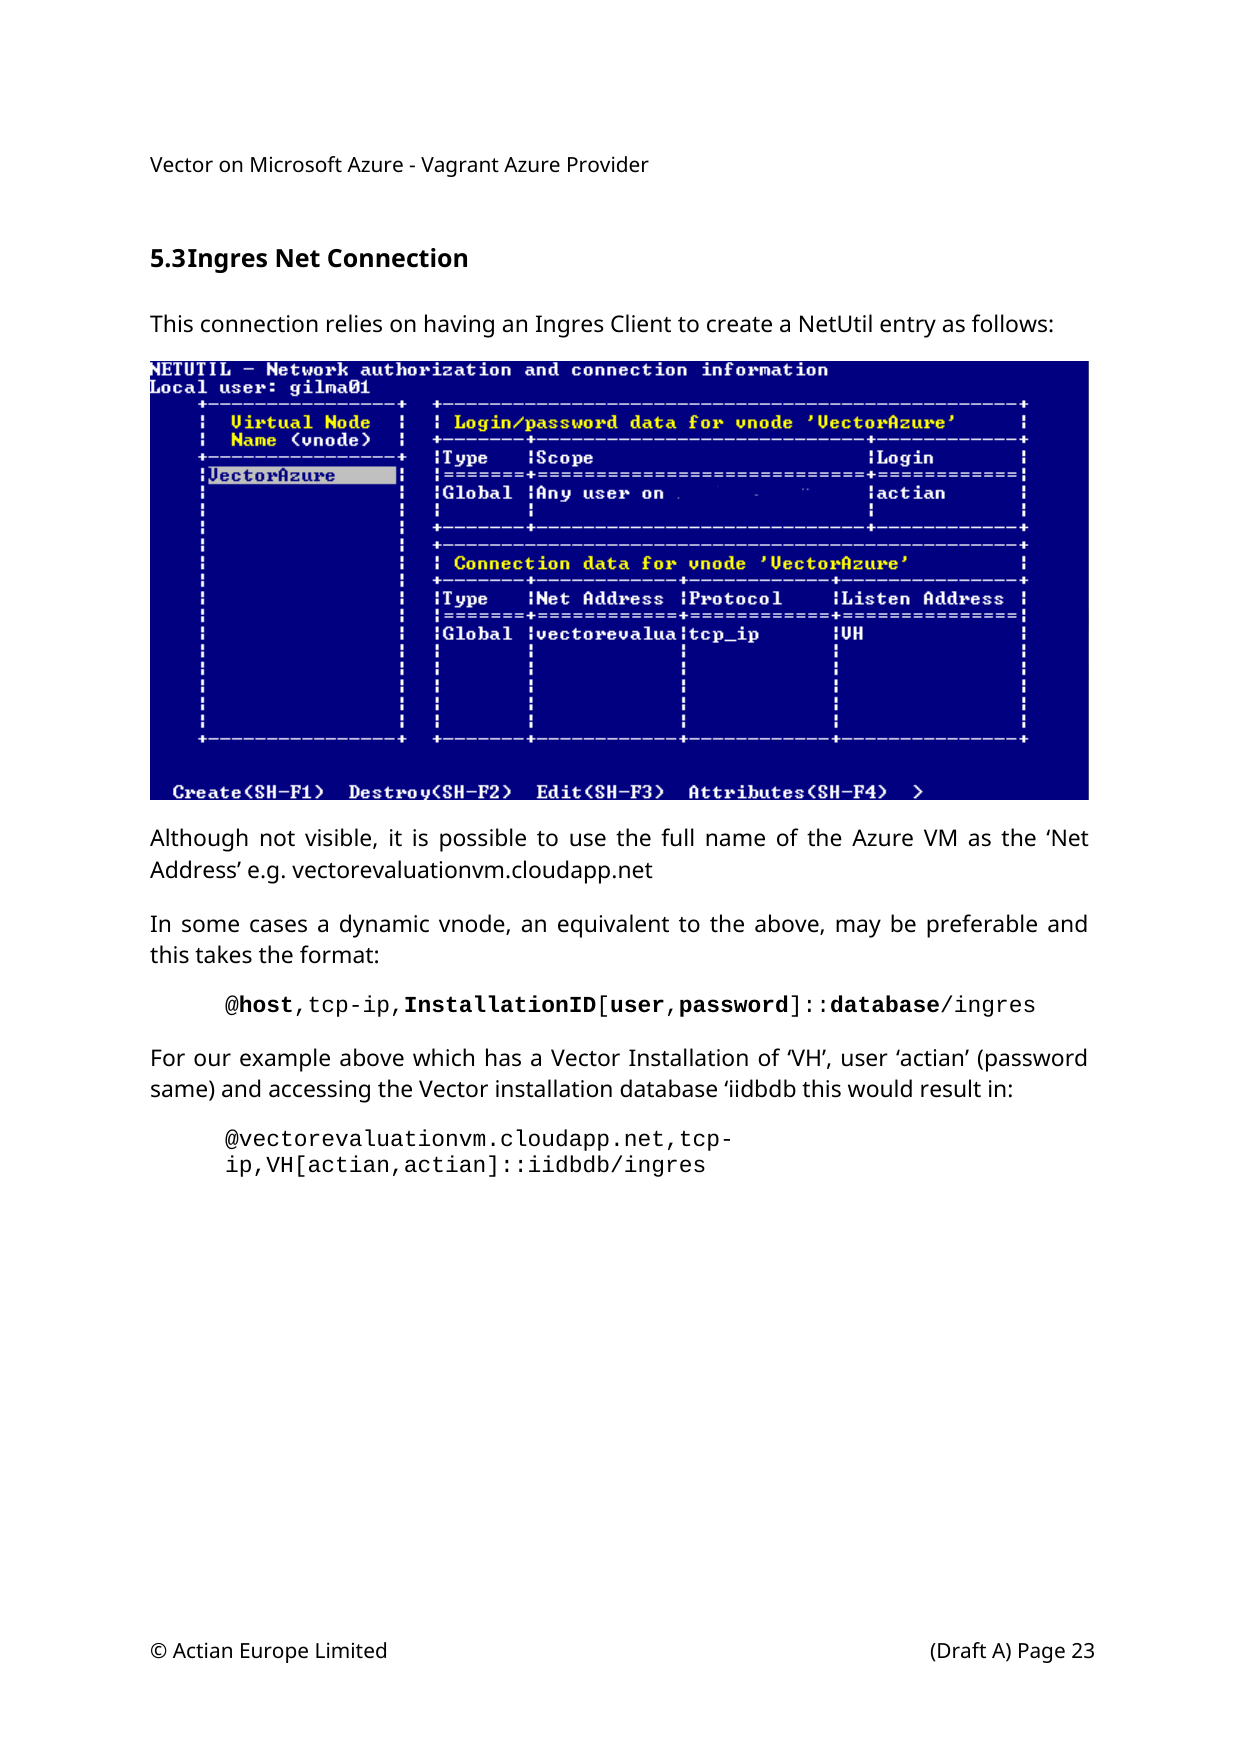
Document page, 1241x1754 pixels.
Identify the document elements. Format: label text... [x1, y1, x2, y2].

picture [150, 361, 1089, 800]
text This connection relies on having an Ingres Client to create a NetUtil entry as follows: [150, 308, 1090, 339]
subtitle Ingres Net Connection [150, 240, 1090, 274]
text @vectorevaluationvm.cloudapp.net,tcp-ip,VH[actian,actian]::iidbdb/ingres [225, 1127, 1090, 1179]
text In some cases a dynamic vnode, an equivalent to the above, may be preferable and this takes the format: [150, 908, 1090, 970]
text Although not visible, it is possible to use the full name of the Azure VM as the ‘Net Address’ e.g. vectorevaluationvm.cloudapp.net [150, 822, 1090, 885]
text For our example above which has a Vector Installation of ‘VH’, user ‘actian’ (password same) and accessing the Vector installation database ‘iidbdb this would result in: [150, 1042, 1090, 1104]
text @host,tcp-ip,InstallationID[user,password]::database/ingres [225, 993, 1090, 1019]
